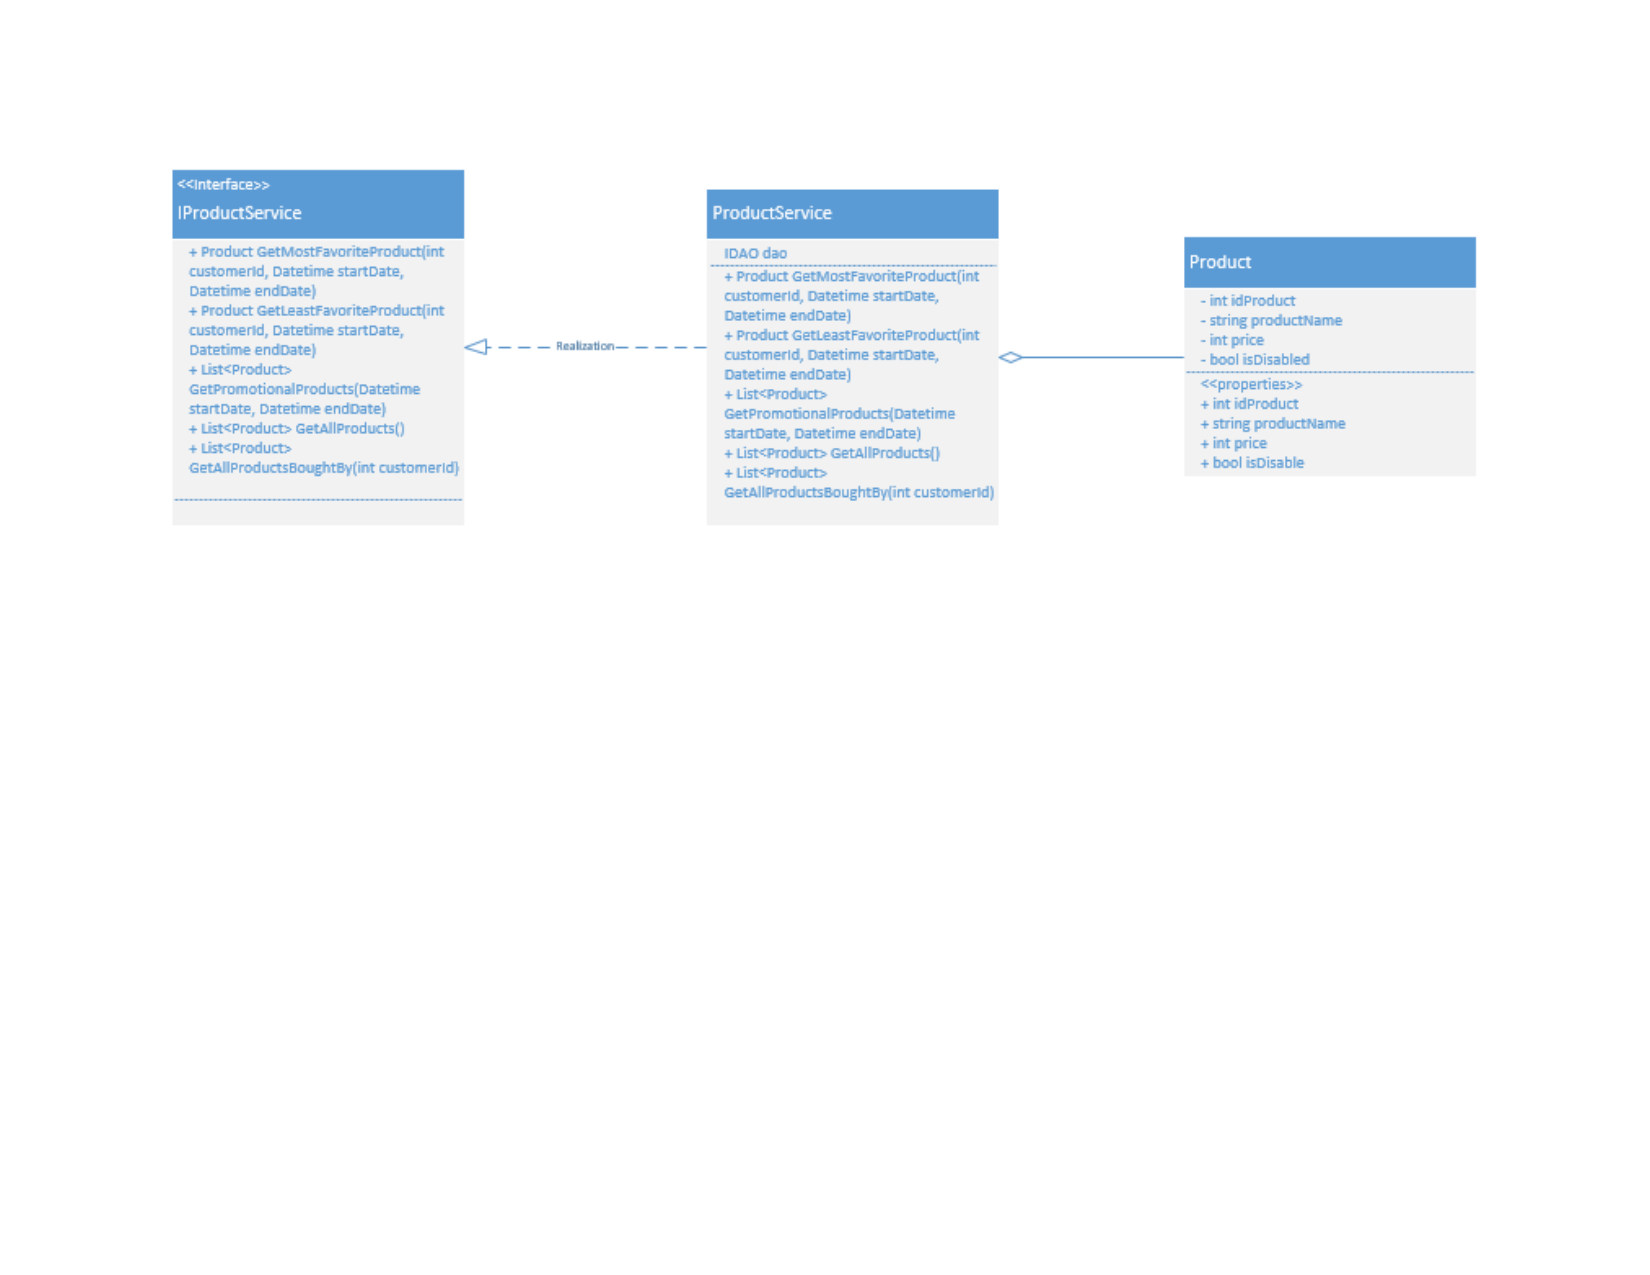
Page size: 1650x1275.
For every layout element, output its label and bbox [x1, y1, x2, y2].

picture [150, 150, 1504, 555]
